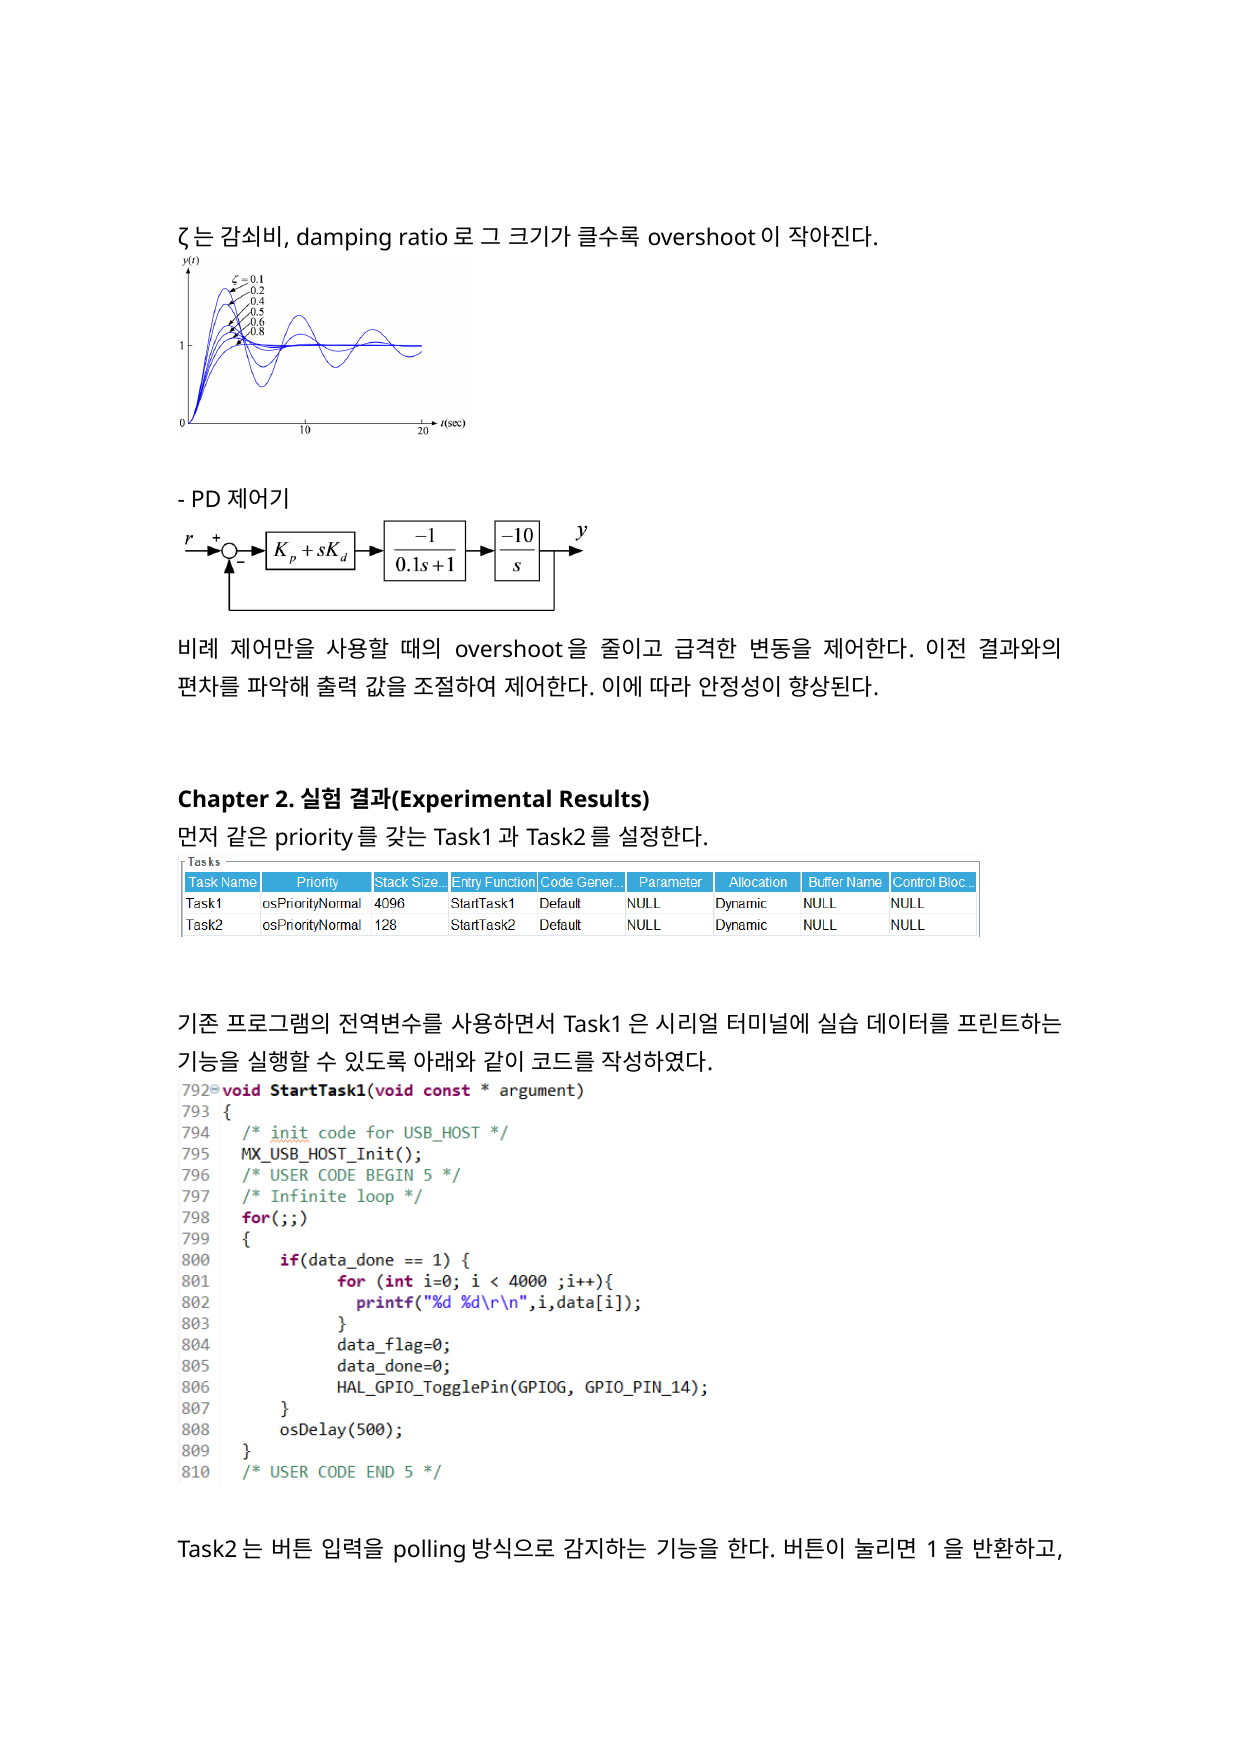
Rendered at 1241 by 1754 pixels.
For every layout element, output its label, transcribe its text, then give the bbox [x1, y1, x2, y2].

text - PD 제어기 [177, 479, 1063, 517]
picture [177, 1079, 723, 1485]
picture [177, 854, 982, 937]
text 비례 제어만을 사용할 때의 overshoot을 줄이고 급격한 변동을 제어한다. 이전 결과와의 편차를 파악해 출력 값을 조절하여 제어한다. 이에 따라 안정성이 향상된다. [177, 629, 1063, 704]
picture [177, 254, 474, 441]
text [177, 1529, 1063, 1567]
text 기존 프로그램의 전역변수를 사용하면서 Task1은 시리얼 터미널에 실습 데이터를 프린트하는 기능을 실행할 수 있도록 아래와 같이 코드를 작성하였다. [177, 1004, 1063, 1079]
text Chapter 2. 실험 결과(Experimental Results) [177, 779, 1063, 817]
text 먼저 같은 priority를 갖는 Task1과 Task2를 설정한다. [177, 817, 1063, 854]
picture [177, 516, 593, 615]
text ζ는 감쇠비, damping ratio로 그 크기가 클수록 overshoot이 작아진다. [177, 217, 1063, 254]
